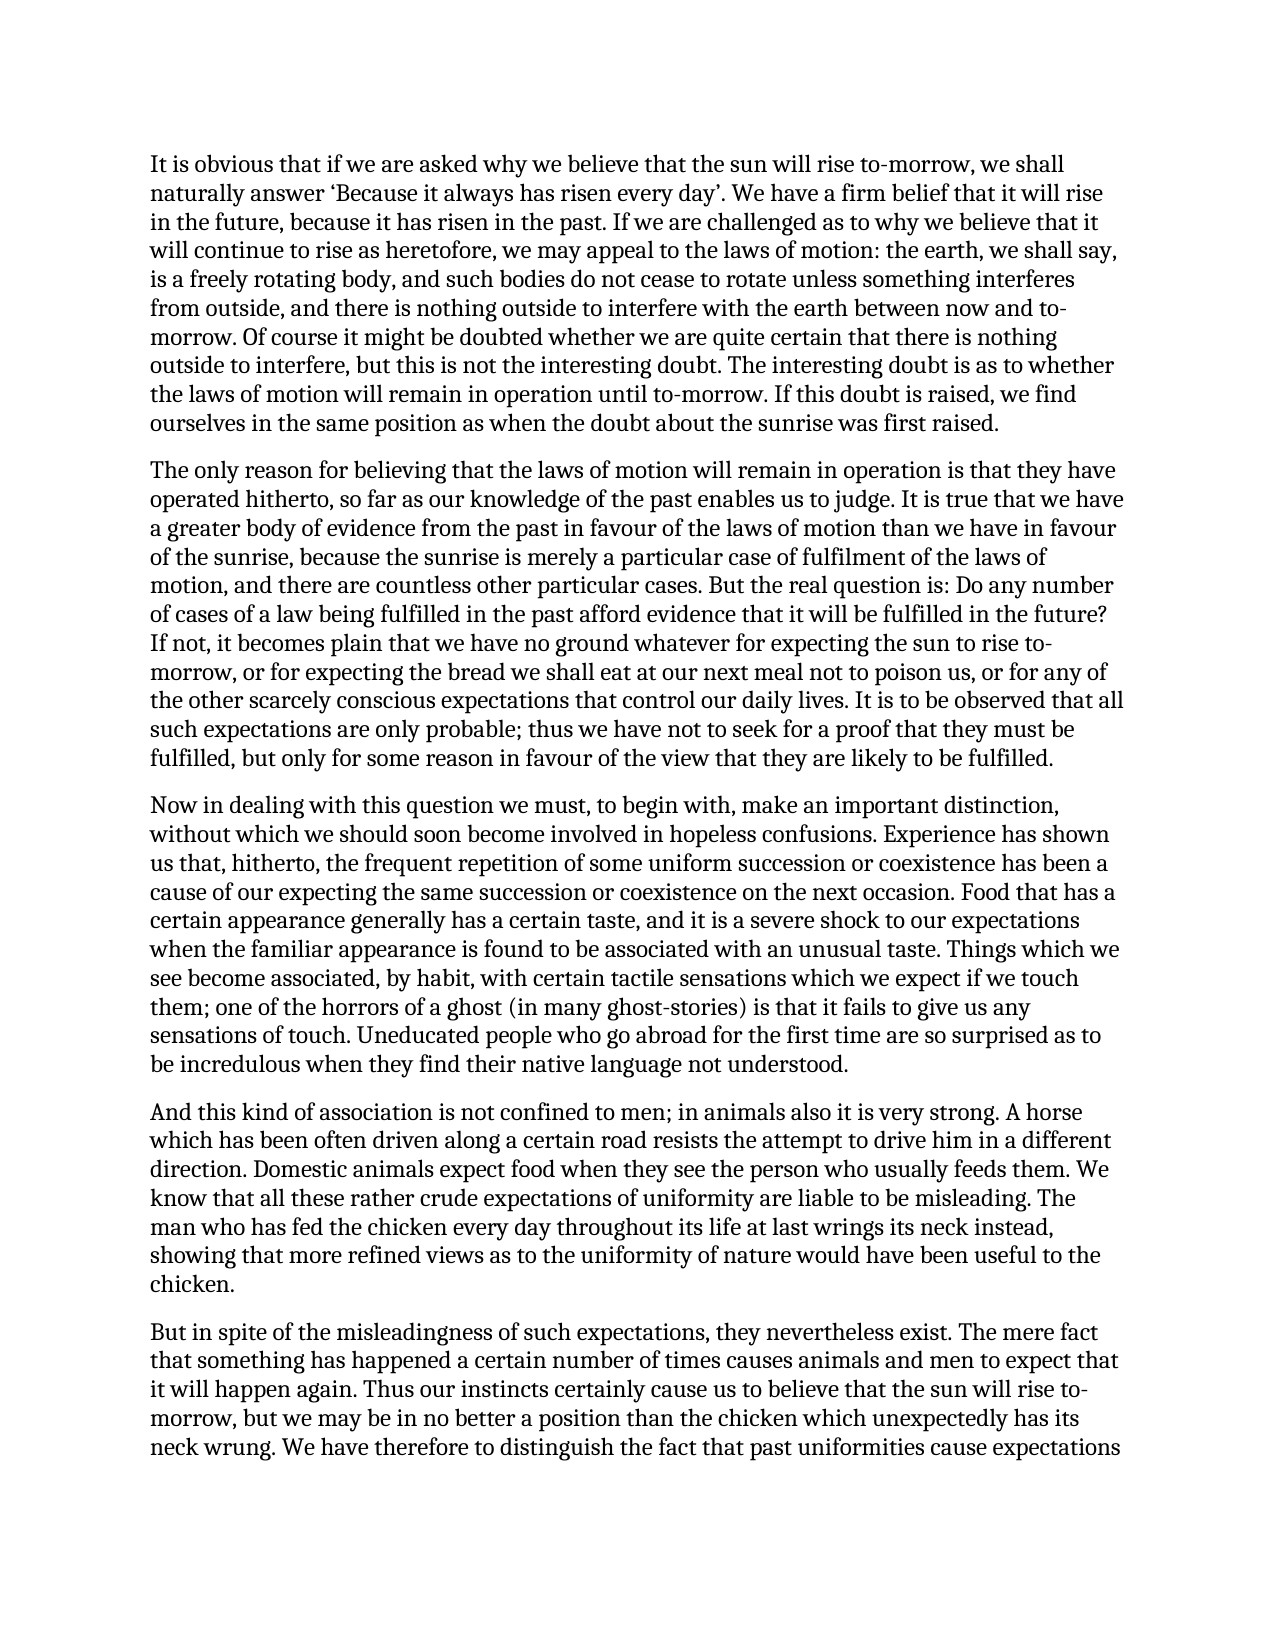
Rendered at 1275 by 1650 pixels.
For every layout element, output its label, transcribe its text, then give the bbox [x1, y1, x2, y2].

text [150, 1317, 1125, 1461]
text Now in dealing with this question we must, to begin with, make an important distinction, without which we should soon become involved in hopeless confusions. Experience has shown us that, hitherto, the frequent repetition of some uniform succession or coexistence has been a cause of our expecting the same succession or coexistence on the next occasion. Food that has a certain appearance generally has a certain taste, and it is a severe shock to our expectations when the familiar appearance is found to be associated with an unusual taste. Things which we see become associated, by habit, with certain tactile sensations which we expect if we touch them; one of the horrors of a ghost (in many ghost-stories) is that it fails to give us any sensations of touch. Uneducated people who go abroad for the first time are so surprised as to be incredulous when they find their native language not understood. [150, 791, 1125, 1079]
text It is obvious that if we are asked why we believe that the sun will rise to-morrow, we shall naturally answer ‘Because it always has risen every day’. We have a firm belief that it will rise in the future, because it has risen in the past. If we are challenged as to why we believe that it will continue to rise as heretofore, we may appeal to the laws of motion: the earth, we shall say, is a freely rotating body, and such bodies do not cease to rotate unless something interferes from outside, and there is nothing outside to interfere with the earth between now and to-morrow. Of course it might be doubted whether we are quite certain that there is nothing outside to interfere, but this is not the interesting doubt. The interesting doubt is as to whether the laws of motion will remain in operation until to-morrow. If this doubt is raised, we find ourselves in the same position as when the doubt about the sunrise was first raised. [150, 150, 1125, 437]
text The only reason for believing that the laws of motion will remain in operation is that they have operated hitherto, so far as our knowledge of the past enables us to judge. It is true that we have a greater body of evidence from the past in favour of the laws of motion than we have in favour of the sunrise, because the sunrise is merely a particular case of fulfilment of the laws of motion, and there are countless other particular cases. But the real question is: Do any number of cases of a law being fulfilled in the past afford evidence that it will be fulfilled in the future? If not, it becomes plain that we have no ground whatever for expecting the sun to rise to-morrow, or for expecting the bread we shall eat at our next meal not to poison us, or for any of the other scarcely conscious expectations that control our daily lives. It is to be observed that all such expectations are only probable; thus we have not to seek for a proof that they must be fulfilled, but only for some reason in favour of the view that they are likely to be fulfilled. [150, 456, 1125, 772]
text And this kind of association is not confined to men; in animals also it is very strong. A horse which has been often driven along a certain road resists the attempt to drive him in a different direction. Domestic animals expect food when they see the person who usually feeds them. We know that all these rather crude expectations of uniformity are liable to be misleading. The man who has fed the chicken every day throughout its life at last wrings its neck instead, showing that more refined views as to the uniformity of nature would have been useful to the chicken. [150, 1097, 1125, 1299]
